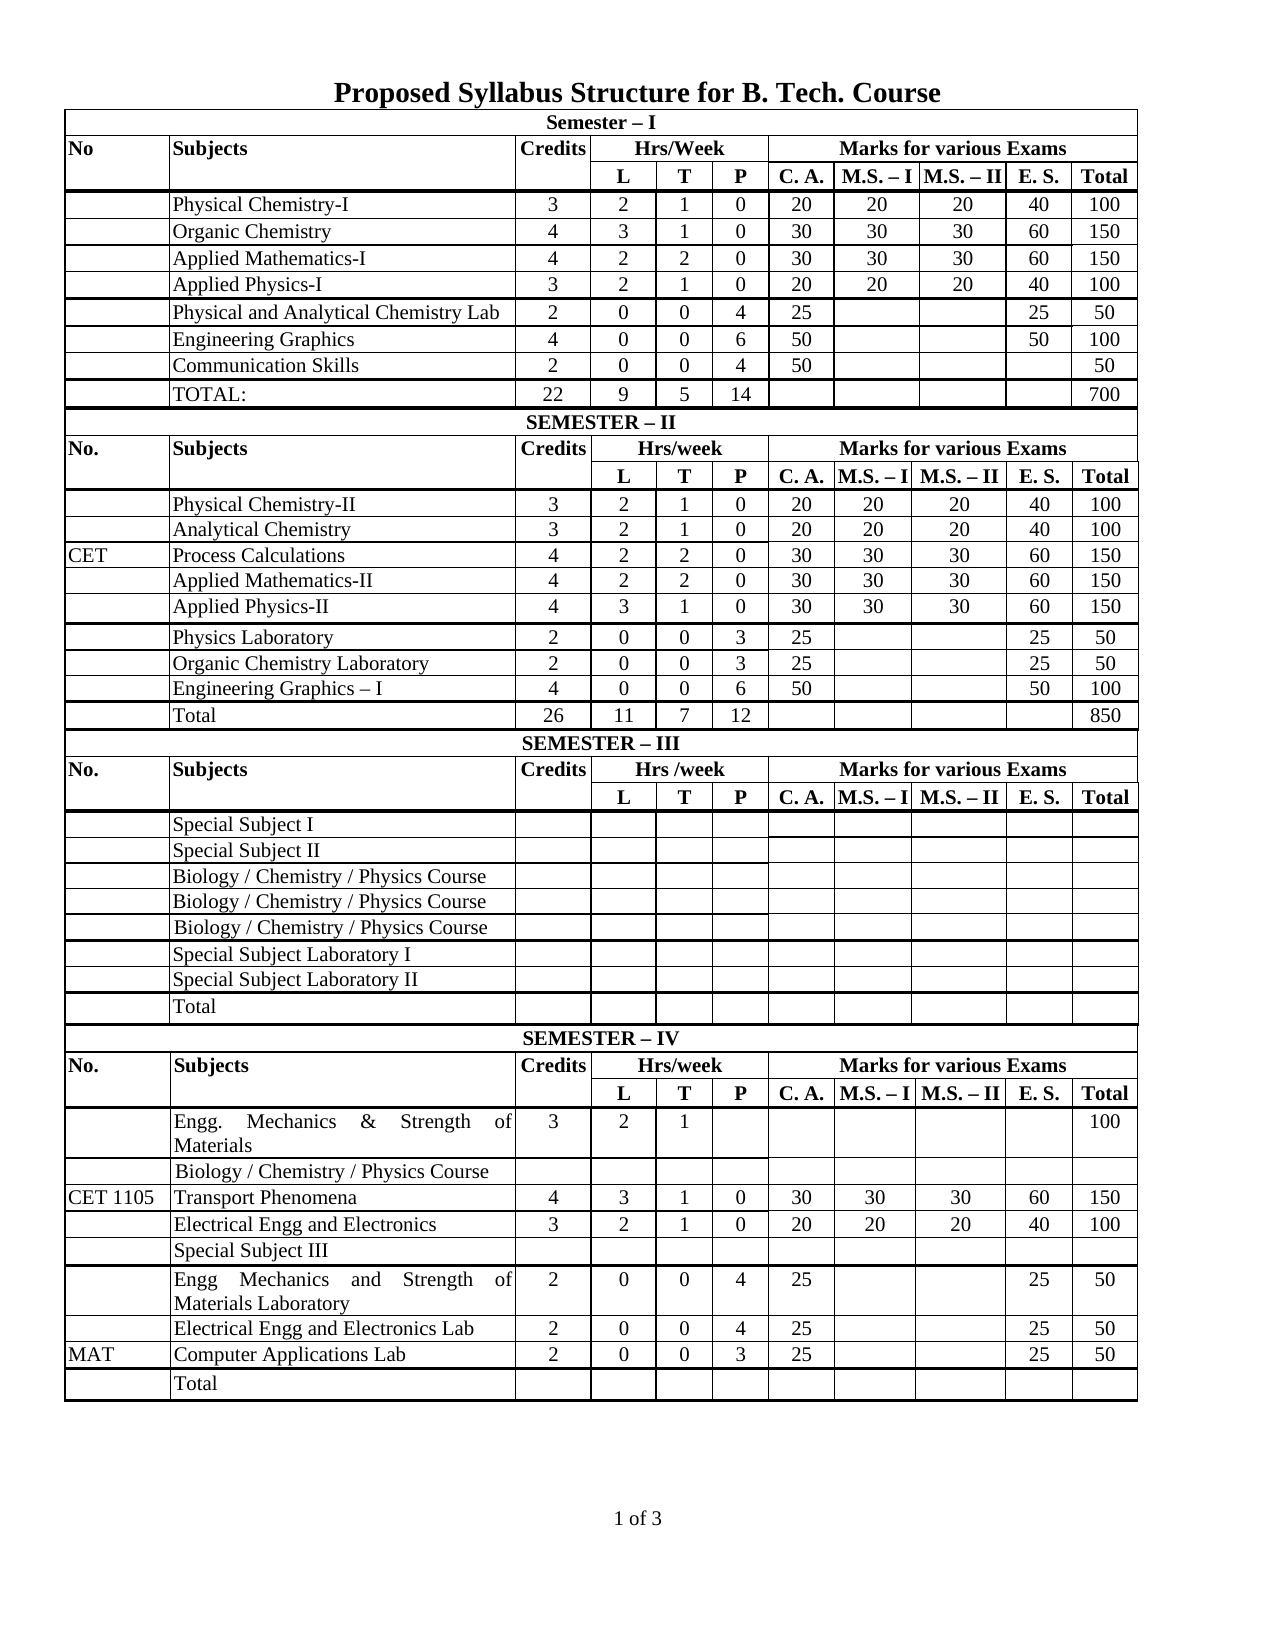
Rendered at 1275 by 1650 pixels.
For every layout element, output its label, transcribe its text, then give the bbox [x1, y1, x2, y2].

table_cell Engg. Mechanics & Strength of Materials [171, 1109, 515, 1157]
table_cell 3 [592, 1185, 655, 1210]
table_cell [835, 889, 911, 913]
table_cell 20 [835, 272, 919, 297]
table_cell Total [170, 994, 515, 1023]
table_cell M.S. – II [916, 1079, 1005, 1106]
table_cell E. S. [1006, 1079, 1072, 1106]
table_cell 1 [657, 1185, 712, 1210]
table_cell E. S. [1007, 163, 1071, 189]
table_cell [66, 193, 169, 217]
table_cell Electrical Engg and Electronics [171, 1212, 515, 1237]
table_cell 25 [1007, 300, 1071, 325]
table_cell [1006, 1370, 1072, 1399]
table_cell [1007, 967, 1072, 991]
table_cell [516, 889, 590, 913]
table_cell 25 [769, 1267, 834, 1315]
table_cell [1006, 1109, 1072, 1157]
table_header Semester – I [66, 110, 1137, 134]
table_cell M.S. – I [835, 462, 911, 488]
table_cell [592, 1370, 655, 1399]
table_cell 850 [1073, 703, 1138, 727]
table_cell Applied Mathematics-I [170, 246, 515, 271]
table_cell [1073, 889, 1138, 913]
table_cell 0 [657, 327, 712, 352]
table_cell [912, 838, 1006, 862]
table_cell 2 [591, 246, 655, 271]
table_cell 30 [769, 594, 834, 622]
table_cell 2 [657, 568, 712, 592]
table_cell E. S. [1007, 462, 1072, 488]
table_cell Electrical Engg and Electronics Lab [171, 1316, 515, 1341]
table_cell [657, 994, 712, 1023]
table_cell 2 [592, 568, 655, 592]
table_cell 7 [657, 703, 712, 727]
table_cell 100 [1073, 1109, 1137, 1157]
table_cell [66, 994, 169, 1023]
table_cell 30 [916, 1185, 1005, 1210]
table_cell [916, 1316, 1005, 1341]
table_cell 20 [769, 517, 834, 541]
table_cell [1007, 703, 1072, 727]
table_cell 50 [1007, 327, 1071, 352]
table_cell 20 [835, 1211, 915, 1237]
table_cell 50 [1072, 300, 1137, 325]
table_cell [1006, 1158, 1072, 1184]
table_cell 2 [592, 491, 655, 516]
table_cell 50 [1073, 650, 1138, 674]
table_cell Hrs/Week [591, 136, 768, 161]
table_cell 2 [592, 1109, 655, 1157]
table_cell Biology / Chemistry / Physics Course [170, 915, 515, 939]
table_cell E. S. [1007, 783, 1072, 809]
table_cell SEMESTER – II [66, 410, 1137, 434]
table_cell [920, 381, 1005, 406]
table_cell [713, 915, 768, 939]
table_cell [769, 994, 834, 1023]
table_cell [835, 863, 911, 888]
table_cell [1073, 863, 1138, 888]
table_cell 4 [516, 219, 590, 244]
table_cell [592, 942, 655, 966]
table_cell 0 [713, 219, 768, 244]
table_cell [66, 353, 169, 378]
table_cell T [657, 462, 712, 488]
table_cell C. A. [769, 163, 833, 189]
table_cell Physical and Analytical Chemistry Lab [170, 300, 515, 325]
table_cell 100 [1073, 517, 1138, 541]
table_cell 25 [769, 625, 834, 649]
table_cell 100 [1072, 326, 1137, 352]
table_cell 4 [713, 353, 768, 378]
table_cell 2 [516, 353, 590, 378]
table_cell [516, 994, 590, 1023]
table_cell 100 [1072, 272, 1137, 297]
table_cell [920, 300, 1005, 325]
table_cell [1007, 381, 1071, 406]
table_cell 0 [713, 517, 768, 541]
table_cell [1073, 967, 1138, 991]
table_cell No. [66, 436, 169, 488]
table_cell [1007, 353, 1071, 378]
table_cell No [66, 136, 169, 189]
table_cell [713, 889, 768, 913]
table_cell 0 [713, 543, 768, 567]
table_cell Organic Chemistry [170, 219, 515, 244]
table_cell [835, 994, 911, 1023]
table_cell 60 [1006, 1185, 1072, 1210]
table_cell [835, 353, 919, 378]
table_cell 3 [516, 491, 590, 516]
table_cell Hrs/week [592, 436, 768, 461]
table_cell 150 [1073, 594, 1138, 622]
table_cell [66, 813, 169, 836]
table_cell TOTAL: [170, 381, 515, 406]
table_cell [835, 914, 911, 939]
table_cell [713, 813, 768, 836]
table_cell 0 [592, 1342, 655, 1367]
table_cell 4 [516, 543, 590, 567]
table_cell 20 [769, 491, 834, 516]
table_cell 25 [769, 1342, 834, 1367]
table_cell [66, 1238, 170, 1263]
table_cell [713, 1370, 768, 1399]
table_cell [912, 703, 1006, 727]
table_cell [916, 1238, 1005, 1263]
table_cell 2 [592, 543, 655, 567]
table_cell 0 [713, 272, 768, 297]
table_cell CET [66, 543, 169, 567]
table_cell No. [66, 757, 169, 809]
table_cell [835, 967, 911, 991]
table_cell [1007, 813, 1072, 836]
table_cell 100 [1073, 676, 1138, 700]
table_cell [657, 838, 712, 862]
table_cell Engg Mechanics and Strength of Materials Laboratory [171, 1267, 515, 1315]
table_cell 50 [770, 327, 833, 352]
table_cell [769, 863, 834, 888]
table_cell Biology / Chemistry / Physics Course [171, 1159, 515, 1184]
table_cell 50 [1073, 1316, 1137, 1341]
table_cell M.S. – I [835, 783, 911, 809]
table_cell 30 [770, 219, 833, 244]
table_cell [1073, 994, 1138, 1023]
table_cell 30 [835, 246, 919, 271]
table_cell [912, 813, 1006, 836]
table_cell Communication Skills [170, 353, 515, 378]
table_cell Subjects [170, 757, 515, 809]
table_cell [657, 1238, 712, 1263]
table_cell [66, 625, 169, 649]
table_cell 20 [770, 193, 833, 217]
table_cell [835, 813, 911, 836]
table_cell [916, 1267, 1005, 1315]
table_cell [516, 915, 590, 939]
table_cell [1006, 1238, 1072, 1263]
table_cell [592, 1238, 655, 1263]
table_cell Credits [516, 757, 591, 809]
table_cell Biology / Chemistry / Physics Course [170, 889, 515, 913]
table_cell [66, 676, 169, 700]
table_cell C. A. [769, 783, 834, 809]
table_cell 3 [516, 193, 590, 217]
table_cell 40 [1007, 272, 1071, 297]
table_cell 60 [1007, 219, 1071, 244]
table_cell [516, 967, 590, 991]
table_cell [66, 246, 169, 271]
table_cell [769, 914, 834, 939]
table_cell [1007, 863, 1072, 888]
table_cell [912, 676, 1006, 700]
table_cell 2 [516, 651, 590, 674]
table_cell [1007, 914, 1072, 939]
table_cell Applied Physics-II [170, 594, 515, 622]
table_cell 1 [657, 594, 712, 622]
table_cell 20 [835, 193, 919, 217]
table_cell 3 [516, 1109, 590, 1157]
table_cell [66, 1212, 170, 1237]
table_cell [1073, 813, 1138, 836]
table_cell T [657, 1079, 712, 1106]
table_cell [769, 838, 834, 862]
table_cell [66, 889, 169, 913]
table_cell 30 [835, 594, 911, 622]
table_cell 3 [516, 517, 590, 541]
table_cell [657, 864, 712, 888]
table_cell [516, 942, 590, 966]
table_cell [66, 1316, 170, 1341]
table_cell Marks for various Exams [769, 136, 1137, 161]
table_cell 20 [916, 1211, 1005, 1237]
table_cell [769, 813, 834, 836]
table_cell [66, 491, 169, 516]
table_cell [912, 889, 1006, 913]
table_cell 0 [657, 353, 712, 378]
table_cell [516, 1238, 590, 1263]
table_cell Special Subject III [171, 1238, 515, 1263]
table_cell Marks for various Exams [769, 436, 1137, 461]
table_cell [713, 994, 768, 1023]
table_cell 4 [713, 1267, 768, 1315]
table_cell 1 [657, 517, 712, 541]
table_cell 50 [770, 353, 833, 378]
table_cell 0 [713, 193, 768, 217]
table_cell 26 [516, 703, 590, 727]
table_cell 2 [516, 1342, 590, 1367]
table_cell 20 [920, 272, 1005, 297]
table_cell T [657, 783, 712, 809]
table_cell Physical Chemistry-I [170, 193, 515, 217]
table_cell 60 [1007, 594, 1072, 622]
table_cell 0 [713, 1185, 768, 1210]
table_cell 0 [713, 1212, 768, 1237]
table_cell [835, 676, 911, 700]
table_cell 30 [835, 568, 911, 592]
table_cell 1 [657, 1109, 712, 1157]
table_cell SEMESTER – IV [66, 1026, 1137, 1051]
table_cell [66, 1370, 170, 1399]
table_cell L [592, 783, 656, 809]
table_cell [912, 863, 1006, 888]
table_cell Credits [516, 1053, 591, 1106]
table_cell [657, 915, 712, 939]
table_cell [516, 813, 590, 836]
table_cell [769, 942, 834, 966]
table_cell [713, 942, 768, 966]
table_cell Engineering Graphics [170, 327, 515, 352]
table_cell 50 [1073, 1342, 1137, 1367]
table_cell [592, 967, 655, 991]
table_cell [592, 915, 655, 939]
table_cell [592, 994, 655, 1023]
table_cell 50 [769, 676, 834, 700]
table_cell 30 [920, 246, 1005, 271]
table_cell [657, 813, 712, 836]
table_cell 0 [657, 1267, 712, 1315]
table_cell [835, 381, 919, 406]
table_cell 2 [592, 1212, 655, 1237]
table_cell 0 [592, 625, 655, 649]
table_cell Applied Physics-I [170, 272, 515, 297]
table_cell [657, 1159, 712, 1184]
table_cell [66, 517, 169, 541]
table_cell [66, 942, 169, 966]
table_cell MAT [66, 1342, 170, 1367]
table_cell [1073, 1370, 1137, 1399]
table_cell 0 [713, 246, 768, 271]
table_cell [769, 1238, 834, 1263]
table_cell [66, 1109, 170, 1157]
table_cell 40 [1007, 491, 1072, 516]
table_cell 3 [713, 625, 768, 649]
table_cell [657, 889, 712, 913]
table_cell 150 [1073, 542, 1138, 567]
table_cell 1 [657, 272, 712, 297]
table_cell [769, 1370, 834, 1399]
table_cell [1007, 889, 1072, 913]
table_cell 4 [713, 1316, 768, 1341]
table_cell 6 [713, 327, 768, 352]
table_cell Special Subject Laboratory I [170, 942, 515, 966]
table_cell [835, 327, 919, 352]
table_cell 30 [835, 219, 919, 244]
table_cell [912, 967, 1006, 991]
table_cell 30 [769, 542, 834, 567]
table_cell 0 [657, 676, 712, 700]
table_cell [66, 300, 169, 325]
table_cell C. A. [769, 1079, 834, 1106]
table_cell 4 [516, 594, 590, 622]
table_cell [912, 914, 1006, 939]
table_cell 0 [591, 353, 655, 378]
table_cell 4 [516, 568, 590, 592]
table_cell 30 [769, 1185, 834, 1210]
table_cell 2 [591, 272, 655, 297]
table_cell Physical Chemistry-II [170, 491, 515, 516]
table_cell 25 [769, 1316, 834, 1341]
table_cell [66, 864, 169, 888]
table_cell [835, 1342, 915, 1367]
table_cell [916, 1342, 1005, 1367]
table_cell 1 [657, 491, 712, 516]
table_cell 30 [912, 594, 1006, 622]
table_cell M.S. – I [835, 163, 919, 189]
table_cell L [591, 162, 656, 189]
table_cell 30 [770, 246, 833, 271]
table_cell 20 [769, 1211, 834, 1237]
table_cell [713, 967, 768, 991]
table_cell [657, 942, 712, 966]
table_cell [66, 967, 169, 991]
table_cell 0 [713, 568, 768, 592]
table_cell 3 [591, 219, 655, 244]
table_cell [912, 650, 1006, 674]
table_cell L [592, 462, 656, 488]
table_cell Subjects [170, 436, 515, 488]
table_cell 2 [591, 193, 655, 217]
table_cell Marks for various Exams [769, 1053, 1137, 1078]
table_cell [66, 1267, 170, 1315]
table_cell 20 [920, 193, 1005, 217]
table_cell [713, 838, 768, 862]
table_cell T [657, 162, 712, 189]
table_cell [713, 1159, 768, 1184]
table_cell M.S. – II [912, 462, 1006, 488]
table_cell [920, 353, 1005, 378]
table_cell 0 [592, 1267, 655, 1315]
table_cell Analytical Chemistry [170, 517, 515, 541]
table_cell 0 [592, 1316, 655, 1341]
table_cell [835, 1370, 915, 1399]
table_cell Credits [516, 436, 591, 488]
table_cell 0 [713, 491, 768, 516]
table_cell [713, 1238, 768, 1263]
table_cell 100 [1073, 1211, 1137, 1237]
table_cell [516, 864, 590, 888]
table_cell 25 [769, 650, 834, 674]
table_cell [769, 1109, 834, 1157]
table_cell Total [1072, 163, 1137, 189]
table_cell Transport Phenomena [171, 1185, 515, 1210]
table_cell [835, 703, 911, 727]
table_cell [592, 889, 655, 913]
table_cell 0 [657, 1342, 712, 1367]
table_cell 14 [713, 381, 768, 406]
table_cell 50 [1073, 625, 1138, 649]
table_cell [912, 942, 1006, 966]
table_cell 60 [1007, 542, 1072, 567]
table_cell 11 [592, 703, 655, 727]
table_cell 3 [713, 1342, 768, 1367]
table_cell 40 [1007, 517, 1072, 541]
table_cell [1073, 1238, 1137, 1263]
table_cell [770, 381, 833, 406]
table_cell 100 [1073, 491, 1138, 516]
table_cell 150 [1073, 568, 1138, 592]
table_cell 2 [516, 625, 590, 649]
table_cell 2 [657, 246, 712, 271]
table_cell Engineering Graphics – I [170, 676, 515, 700]
table_cell 150 [1072, 219, 1137, 244]
table_cell [835, 625, 911, 649]
table_cell C. A. [769, 462, 834, 488]
table_cell Computer Applications Lab [171, 1342, 515, 1367]
table_cell P [713, 162, 768, 189]
table_cell 2 [592, 517, 655, 541]
table_cell [835, 1158, 915, 1184]
table_cell [516, 1159, 590, 1184]
table_cell [1007, 942, 1072, 966]
table_cell Total [1073, 783, 1138, 809]
table_cell P [713, 783, 768, 809]
table_cell 150 [1073, 1185, 1137, 1210]
table_cell [516, 838, 590, 862]
table_cell Organic Chemistry Laboratory [170, 651, 515, 674]
table_cell [916, 1370, 1005, 1399]
table_cell 4 [713, 300, 768, 325]
table_cell [1073, 914, 1138, 939]
table_cell [835, 1267, 915, 1315]
table_cell 40 [1007, 193, 1071, 217]
table_cell 25 [1007, 625, 1072, 649]
table_cell Applied Mathematics-II [170, 568, 515, 592]
table_cell 6 [713, 676, 768, 700]
table_cell 5 [657, 381, 712, 406]
table_cell 50 [1007, 676, 1072, 700]
table_cell 4 [516, 676, 590, 700]
table_cell No. [66, 1053, 170, 1106]
table_cell [66, 915, 169, 939]
table_cell [835, 300, 919, 325]
table_cell 0 [592, 676, 655, 700]
table_cell [1073, 838, 1138, 862]
table_cell Special Subject I [170, 813, 515, 836]
table_cell [66, 651, 169, 674]
table_cell 20 [770, 272, 833, 297]
table_cell [835, 838, 911, 862]
table_cell [916, 1109, 1005, 1157]
table_cell 50 [1072, 353, 1137, 378]
table_cell 0 [657, 625, 712, 649]
table_cell 30 [769, 568, 834, 592]
table_cell L [592, 1079, 656, 1106]
table_cell [592, 1159, 655, 1184]
table_cell 1 [657, 219, 712, 244]
table_cell 30 [912, 542, 1006, 567]
table_cell [713, 1109, 768, 1157]
table_cell 0 [657, 1316, 712, 1341]
table_cell 1 [657, 1212, 712, 1237]
table_cell 3 [516, 272, 590, 297]
table_cell [769, 967, 834, 991]
table_cell M.S. – II [920, 163, 1005, 189]
table_cell 25 [1006, 1316, 1072, 1341]
table_cell [835, 650, 911, 674]
table_cell [1073, 942, 1138, 966]
table_cell 20 [835, 517, 911, 541]
table_cell 30 [835, 542, 911, 567]
table_cell [916, 1158, 1005, 1184]
table_cell [835, 1316, 915, 1341]
table_cell [592, 838, 655, 862]
table_cell [912, 994, 1006, 1023]
table_cell Total [170, 703, 515, 727]
table_cell Physics Laboratory [170, 625, 515, 649]
table_cell 60 [1007, 568, 1072, 592]
table_cell P [713, 1079, 768, 1106]
table_cell 3 [713, 651, 768, 674]
table_cell Marks for various Exams [769, 757, 1137, 782]
table_cell [835, 942, 911, 966]
table_cell [912, 625, 1006, 649]
table_cell 22 [516, 381, 590, 406]
table_cell Subjects [170, 136, 515, 189]
table_cell Total [1073, 462, 1138, 488]
table_cell [657, 967, 712, 991]
table_cell M.S. – I [835, 1079, 915, 1106]
text Proposed Syllabus Structure for B. Tech. Course [75, 75, 1200, 108]
table_cell [1007, 838, 1072, 862]
table_cell 3 [592, 594, 655, 622]
table_cell 2 [516, 1267, 590, 1315]
table_cell Credits [516, 136, 590, 189]
table_cell [1007, 994, 1072, 1023]
table_cell [920, 327, 1005, 352]
table_cell 25 [1006, 1267, 1072, 1315]
table_cell [66, 381, 169, 406]
table_cell 150 [1072, 245, 1137, 271]
table_cell 4 [516, 246, 590, 271]
table_cell [769, 889, 834, 913]
table_cell 60 [1007, 246, 1071, 271]
table_cell M.S. – II [912, 783, 1006, 809]
table_cell 3 [516, 1212, 590, 1237]
table_cell [66, 1159, 170, 1184]
table_cell 40 [1006, 1211, 1072, 1237]
table_cell Process Calculations [170, 543, 515, 567]
table_cell 30 [835, 1185, 915, 1210]
table_cell [657, 1370, 712, 1399]
table_cell 50 [1073, 1267, 1137, 1315]
table_cell 0 [713, 594, 768, 622]
table_cell [66, 219, 169, 244]
table_cell [592, 813, 655, 836]
table_cell [769, 1158, 834, 1184]
table_cell P [713, 462, 768, 488]
table_cell 25 [1006, 1342, 1072, 1367]
table_cell 100 [1072, 193, 1137, 217]
table_cell [835, 1238, 915, 1263]
table_cell [835, 1109, 915, 1157]
table_cell 0 [657, 300, 712, 325]
table_cell 30 [920, 219, 1005, 244]
table_cell 2 [657, 543, 712, 567]
table_cell Hrs /week [592, 757, 768, 782]
table_cell 0 [591, 327, 655, 352]
table_cell 4 [516, 1185, 590, 1210]
table_cell [1073, 1158, 1137, 1184]
table_cell Total [1073, 1079, 1137, 1106]
table_cell 2 [516, 300, 590, 325]
table_cell 2 [516, 1316, 590, 1341]
table_cell Subjects [171, 1053, 515, 1106]
table_cell Special Subject Laboratory II [170, 967, 515, 991]
table_cell Hrs/week [592, 1053, 768, 1078]
table_cell [66, 838, 169, 862]
table_cell CET 1105 [66, 1185, 170, 1210]
table_cell 20 [912, 491, 1006, 516]
table_cell 4 [516, 327, 590, 352]
table_cell [516, 1370, 590, 1399]
table_cell [66, 594, 169, 622]
table_cell [769, 703, 834, 727]
table_cell Special Subject II [170, 838, 515, 862]
table_cell [66, 703, 169, 727]
table_cell 25 [1007, 650, 1072, 674]
table_cell 12 [713, 703, 768, 727]
table_cell 1 [657, 193, 712, 217]
table_cell 20 [912, 517, 1006, 541]
table_cell 30 [912, 568, 1006, 592]
table_cell Total [171, 1370, 515, 1399]
table_cell SEMESTER – III [66, 731, 1137, 756]
table_cell 0 [592, 651, 655, 674]
table_cell 0 [657, 651, 712, 674]
table_cell 9 [591, 381, 655, 406]
table_cell [66, 327, 169, 352]
table_cell [592, 864, 655, 888]
table_cell [713, 864, 768, 888]
table_cell Biology / Chemistry / Physics Course [170, 864, 515, 888]
table_cell [66, 568, 169, 592]
table_cell 700 [1072, 381, 1137, 406]
table_cell 20 [835, 491, 911, 516]
table_cell [66, 272, 169, 297]
table_cell 0 [591, 300, 655, 325]
table_cell 25 [770, 300, 833, 325]
